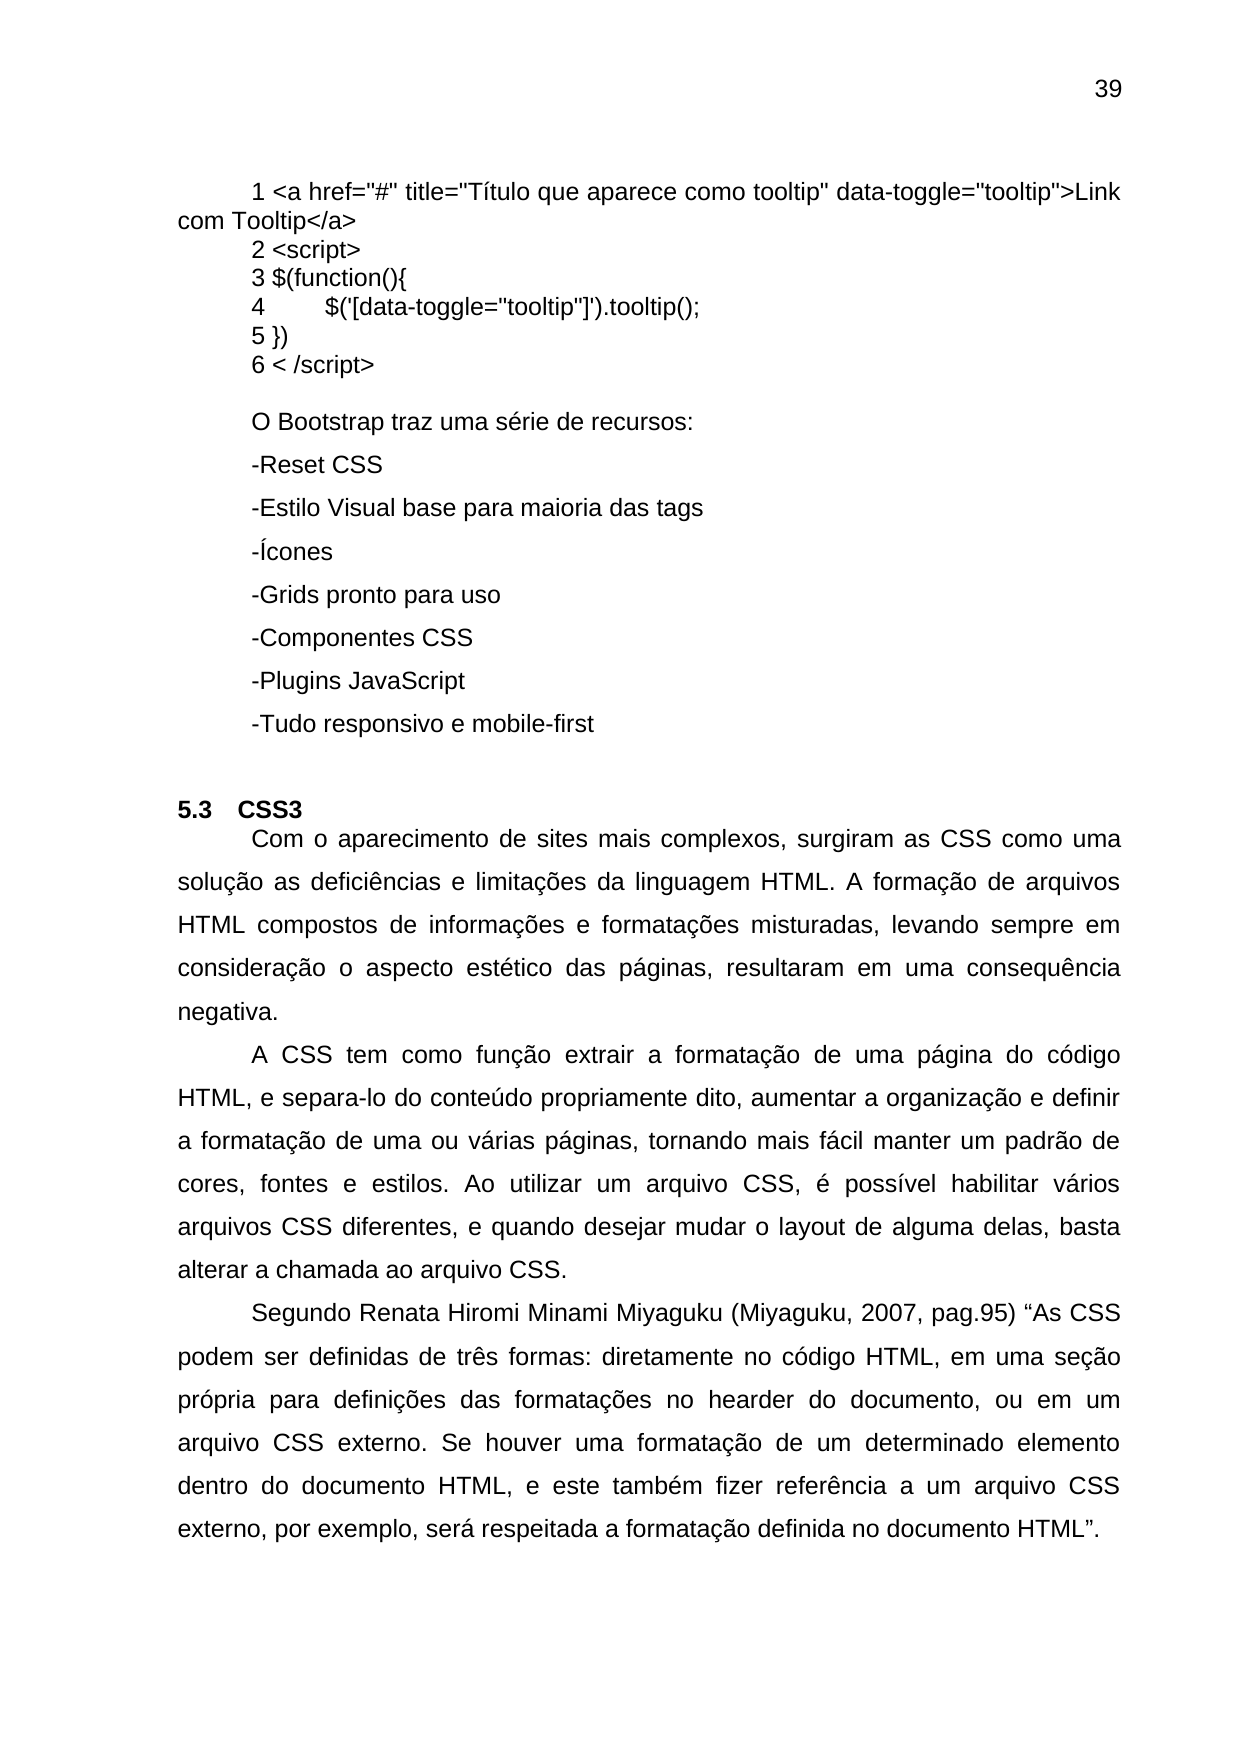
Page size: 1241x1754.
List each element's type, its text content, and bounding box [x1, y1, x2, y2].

text -Reset CSS [177, 450, 1122, 479]
text -Grids pronto para uso [177, 580, 1122, 608]
text 5 }) [177, 321, 1122, 350]
text 2 <script> [177, 235, 1122, 263]
text 1 <a href="#" title="Título que aparece como tooltip" data-toggle="tooltip">Link com Tooltip</a> [177, 177, 1122, 235]
text -Componentes CSS [177, 623, 1122, 652]
text 4 $('[data-toggle="tooltip"]').tooltip(); [177, 292, 1122, 321]
text Com o aparecimento de sites mais complexos, surgiram as CSS como uma solução as deficiências e limitações da linguagem HTML. A formação de arquivos HTML compostos de informações e formatações misturadas, levando sempre em consideração o aspecto estético das páginas, resultaram em uma consequência negativa. [177, 824, 1122, 1025]
text A CSS tem como função extrair a formatação de uma página do código HTML, e separa-lo do conteúdo propriamente dito, aumentar a organização e definir a formatação de uma ou várias páginas, tornando mais fácil manter um padrão de cores, fontes e estilos. Ao utilizar um arquivo CSS, é possível habilitar vários arquivos CSS diferentes, e quando desejar mudar o layout de alguma delas, basta alterar a chamada ao arquivo CSS. [177, 1040, 1122, 1284]
text -Ícones [177, 537, 1122, 565]
text Segundo Renata Hiromi Minami Miyaguku (Miyaguku, 2007, pag.95) “As CSS podem ser definidas de três formas: diretamente no código HTML, em uma seção própria para definições das formatações no hearder do documento, ou em um arquivo CSS externo. Se houver uma formatação de um determinado elemento dentro do documento HTML, e este também fizer referência a um arquivo CSS externo, por exemplo, será respeitada a formatação definida no documento HTML”. [177, 1298, 1122, 1543]
text -Plugins JavaScript [177, 666, 1122, 695]
text -Estilo Visual base para maioria das tags [177, 493, 1122, 522]
subtitle CSS3 [177, 795, 1122, 824]
text O Bootstrap traz uma série de recursos: [177, 407, 1122, 436]
text 3 $(function(){ [177, 263, 1122, 292]
text 6 < /script> [177, 350, 1122, 378]
text -Tudo responsivo e mobile-first [177, 709, 1122, 738]
